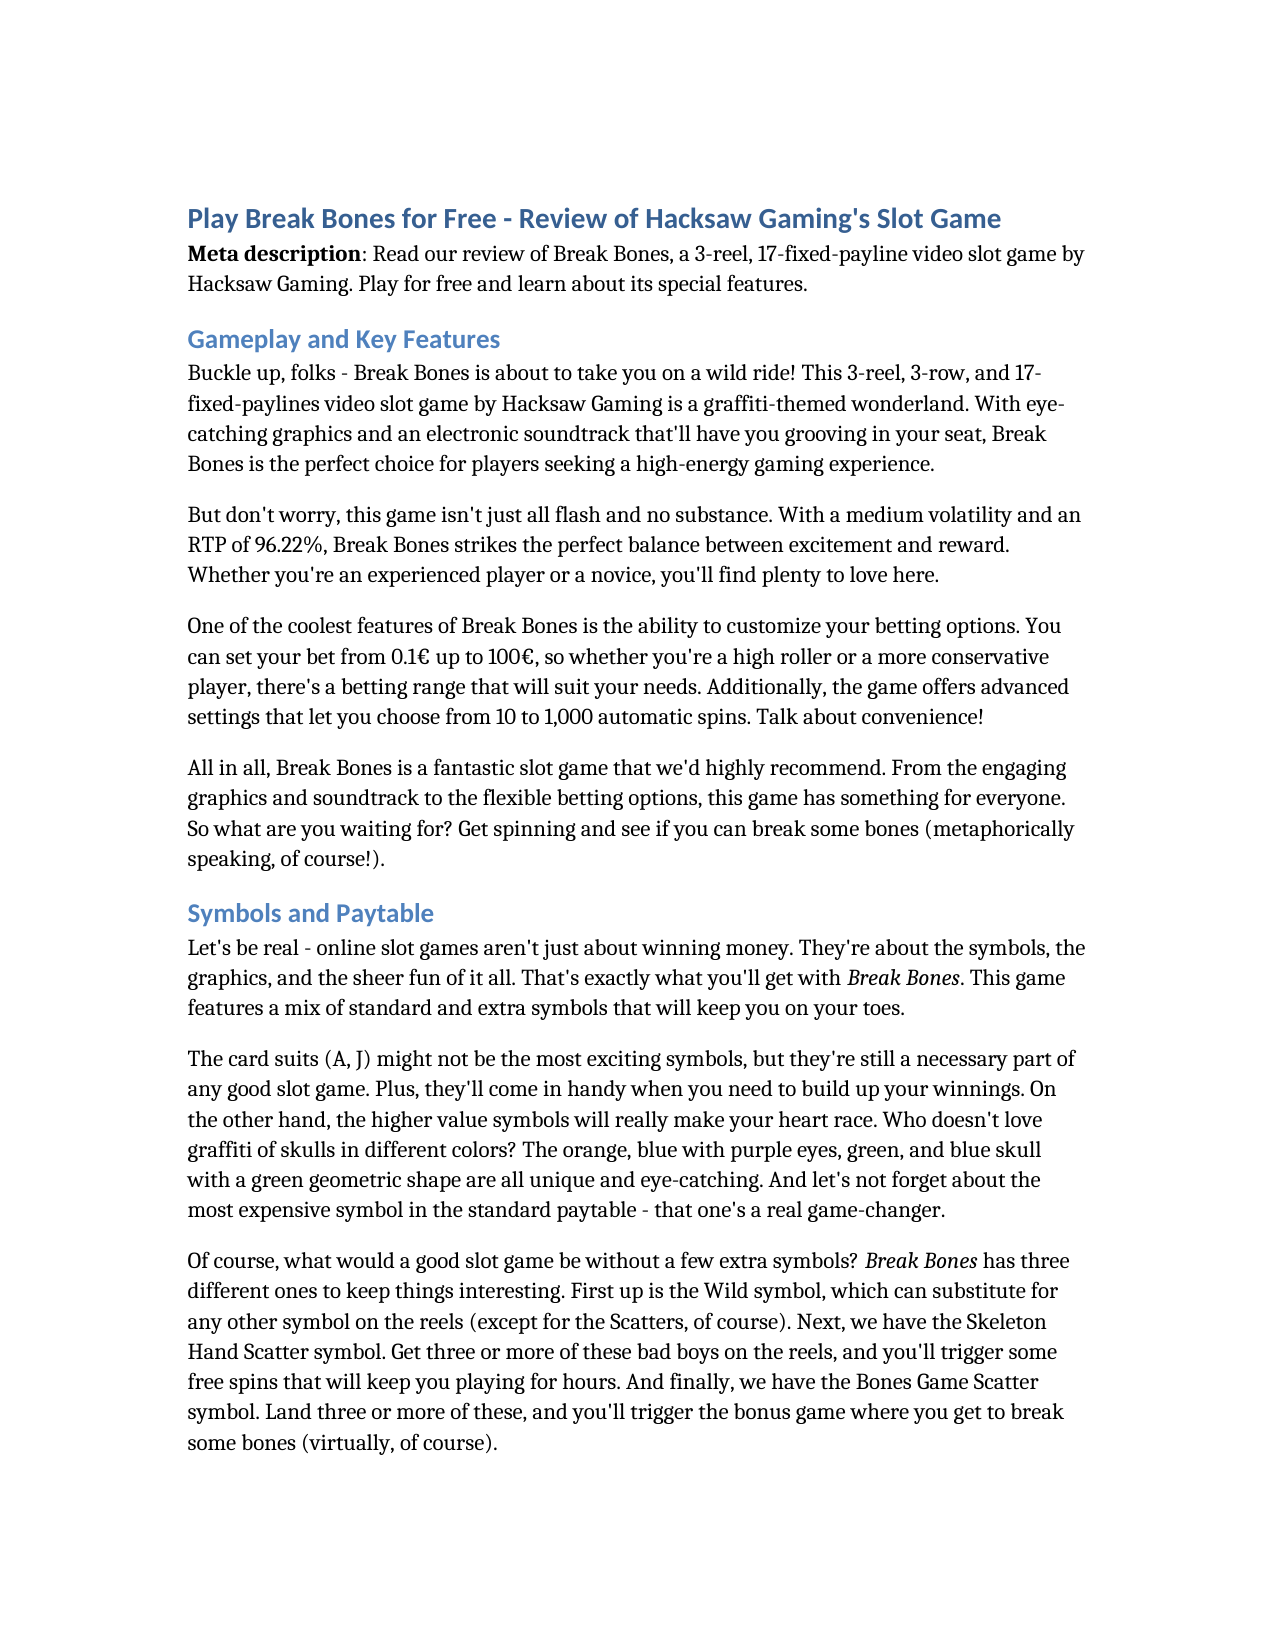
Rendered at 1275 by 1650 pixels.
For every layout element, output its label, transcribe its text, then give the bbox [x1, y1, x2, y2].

subtitle Play Break Bones for Free - Review of Hacksaw Gaming's Slot Game [187, 200, 1087, 236]
text Let's be real - online slot games aren't just about winning money. They're about the symbols, the graphics, and the sheer fun of it all. That's exactly what you'll get with Break Bones. This game features a mix of standard and extra symbols that will keep you on your toes. [187, 934, 1087, 1021]
text Meta description: Read our review of Break Bones, a 3-reel, 17-fixed-payline video slot game by Hacksaw Gaming. Play for free and learn about its special features. [187, 241, 1087, 297]
text The card suits (A, J) might not be the most exciting symbols, but they're still a necessary part of any good slot game. Plus, they'll come in handy when you need to build up your winnings. On the other hand, the higher value symbols will really make your heart race. Who doesn't love graffiti of skulls in different colors? The orange, blue with purple eyes, green, and blue skull with a green geometric shape are all unique and eye-catching. And let's not forget about the most expensive symbol in the standard paytable - that one's a real game-changer. [187, 1046, 1087, 1223]
text One of the coolest features of Break Bones is the ability to customize your betting options. You can set your bet from 0.1€ up to 100€, so whether you're a high roller or a more conservative player, there's a betting range that will suit your needs. Additionally, the game offers advanced settings that let you choose from 10 to 1,000 automatic spins. Talk about convenience! [187, 613, 1087, 730]
text But don't worry, this game isn't just all flash and no substance. With a medium volatility and an RTP of 96.22%, Break Bones strikes the perfect balance between excitement and reward. Whether you're an experienced player or a novice, you'll find plenty to love here. [187, 502, 1087, 588]
subtitle Symbols and Paytable [187, 897, 1087, 929]
text Of course, what would a good slot game be without a few extra symbols? Break Bones has three different ones to keep things interesting. First up is the Wild symbol, which can substitute for any other symbol on the reels (except for the Scatters, of course). Next, we have the Skeleton Hand Scatter symbol. Get three or more of these bad boys on the reels, and you'll trigger some free spins that will keep you playing for hours. And finally, we have the Bones Game Scatter symbol. Land three or more of these, and you'll trigger the bonus game where you get to break some bones (virtually, of course). [187, 1248, 1087, 1456]
subtitle Gameplay and Key Features [187, 322, 1087, 355]
text Buckle up, folks - Break Bones is about to take you on a wild ride! This 3-reel, 3-row, and 17-fixed-paylines video slot game by Hacksaw Gaming is a graffiti-themed wonderland. With eye-catching graphics and an electronic soundtrack that'll have you grooving in your seat, Break Bones is the perfect choice for players seeking a high-energy gaming experience. [187, 360, 1087, 477]
text All in all, Break Bones is a fantastic slot game that we'd highly recommend. From the engaging graphics and soundtrack to the flexible betting options, this game has something for everyone. So what are you waiting for? Get spinning and see if you can break some bones (metaphorically speaking, of course!). [187, 755, 1087, 872]
